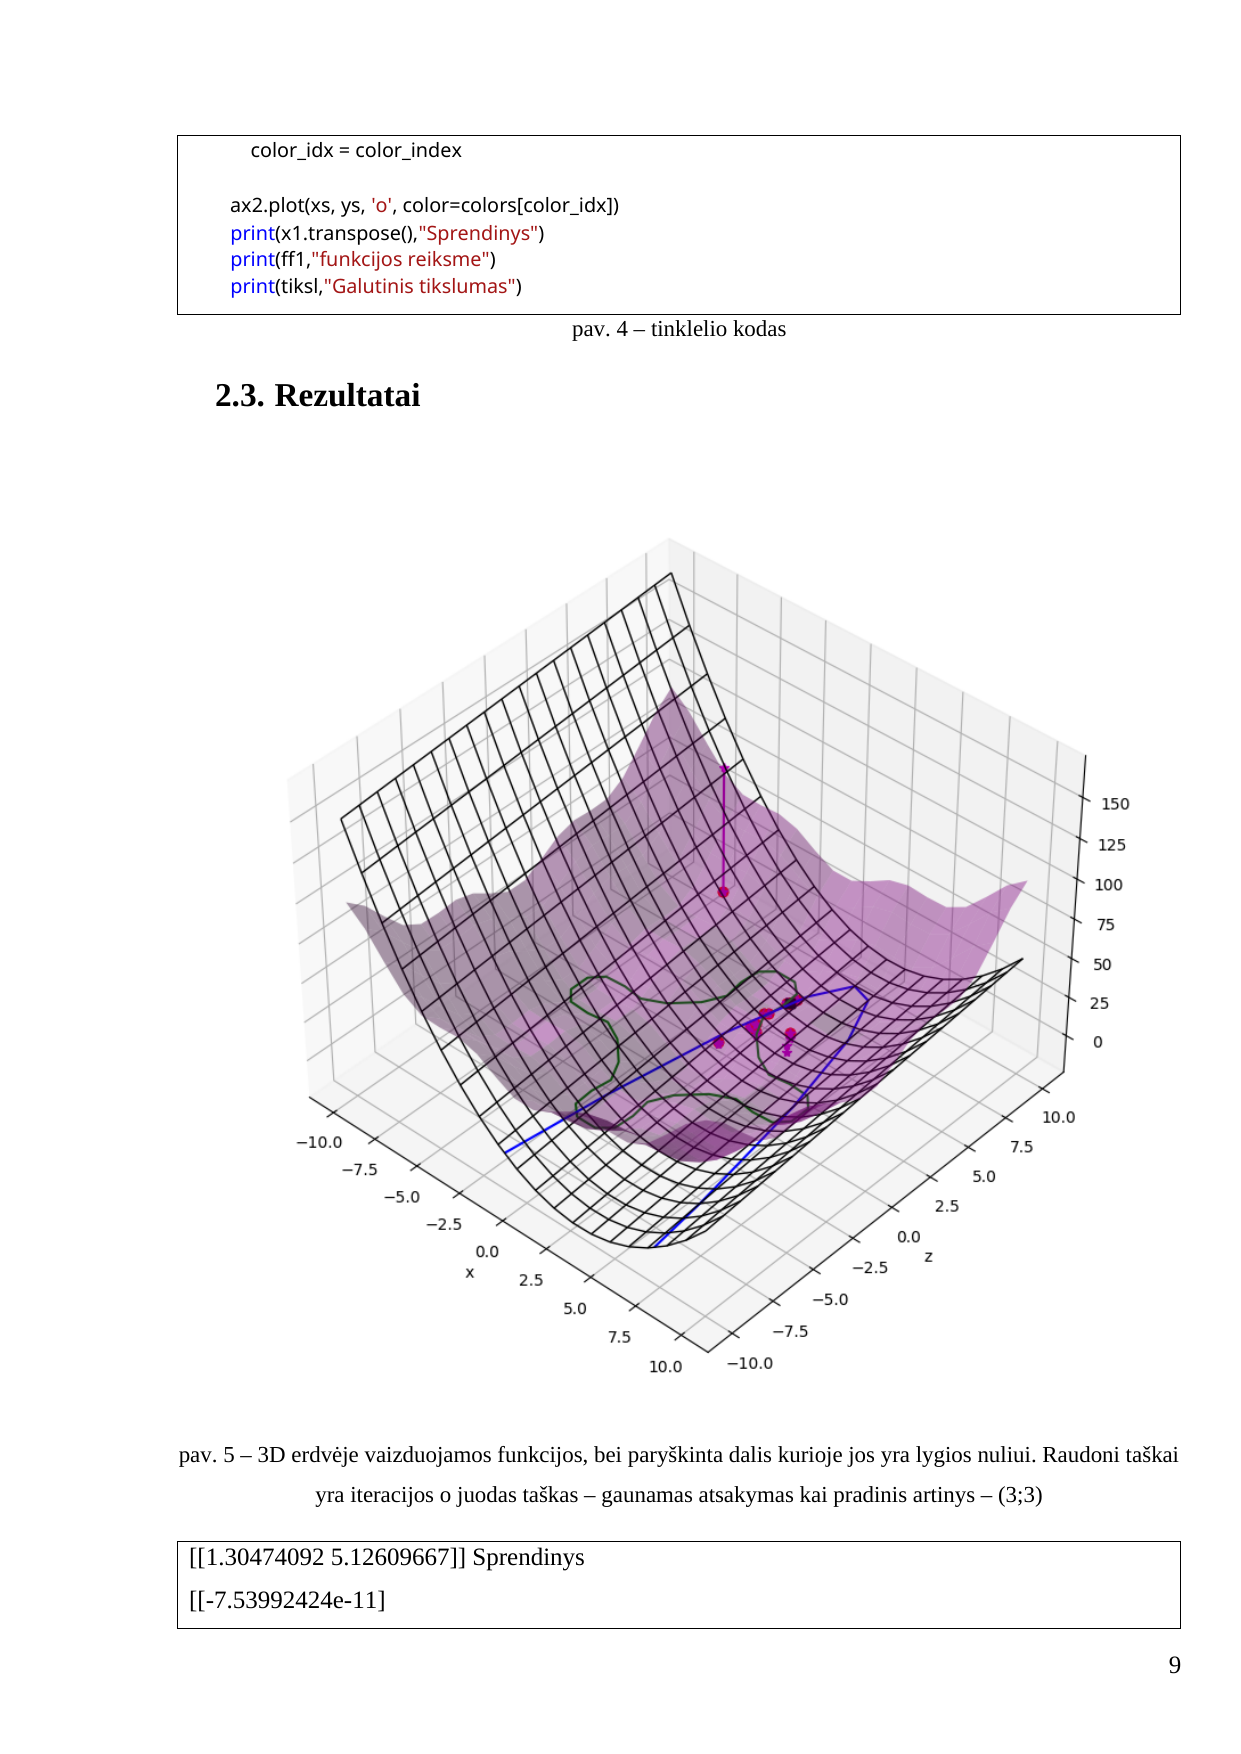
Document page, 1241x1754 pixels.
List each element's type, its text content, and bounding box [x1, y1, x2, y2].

picture [177, 453, 1182, 1427]
text pav. 5 – 3D erdvėje vaizduojamos funkcijos, bei paryškinta dalis kurioje jos yra lygios nuliui. Raudoni taškai yra iteracijos o juodas taškas – gaunamas atsakymas kai pradinis artinys – (3;3) [177, 1441, 1181, 1507]
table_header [178, 1542, 1180, 1628]
text pav. 4 – tinklelio kodas [177, 315, 1181, 341]
subtitle Rezultatai [215, 375, 1181, 414]
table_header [178, 136, 1180, 314]
